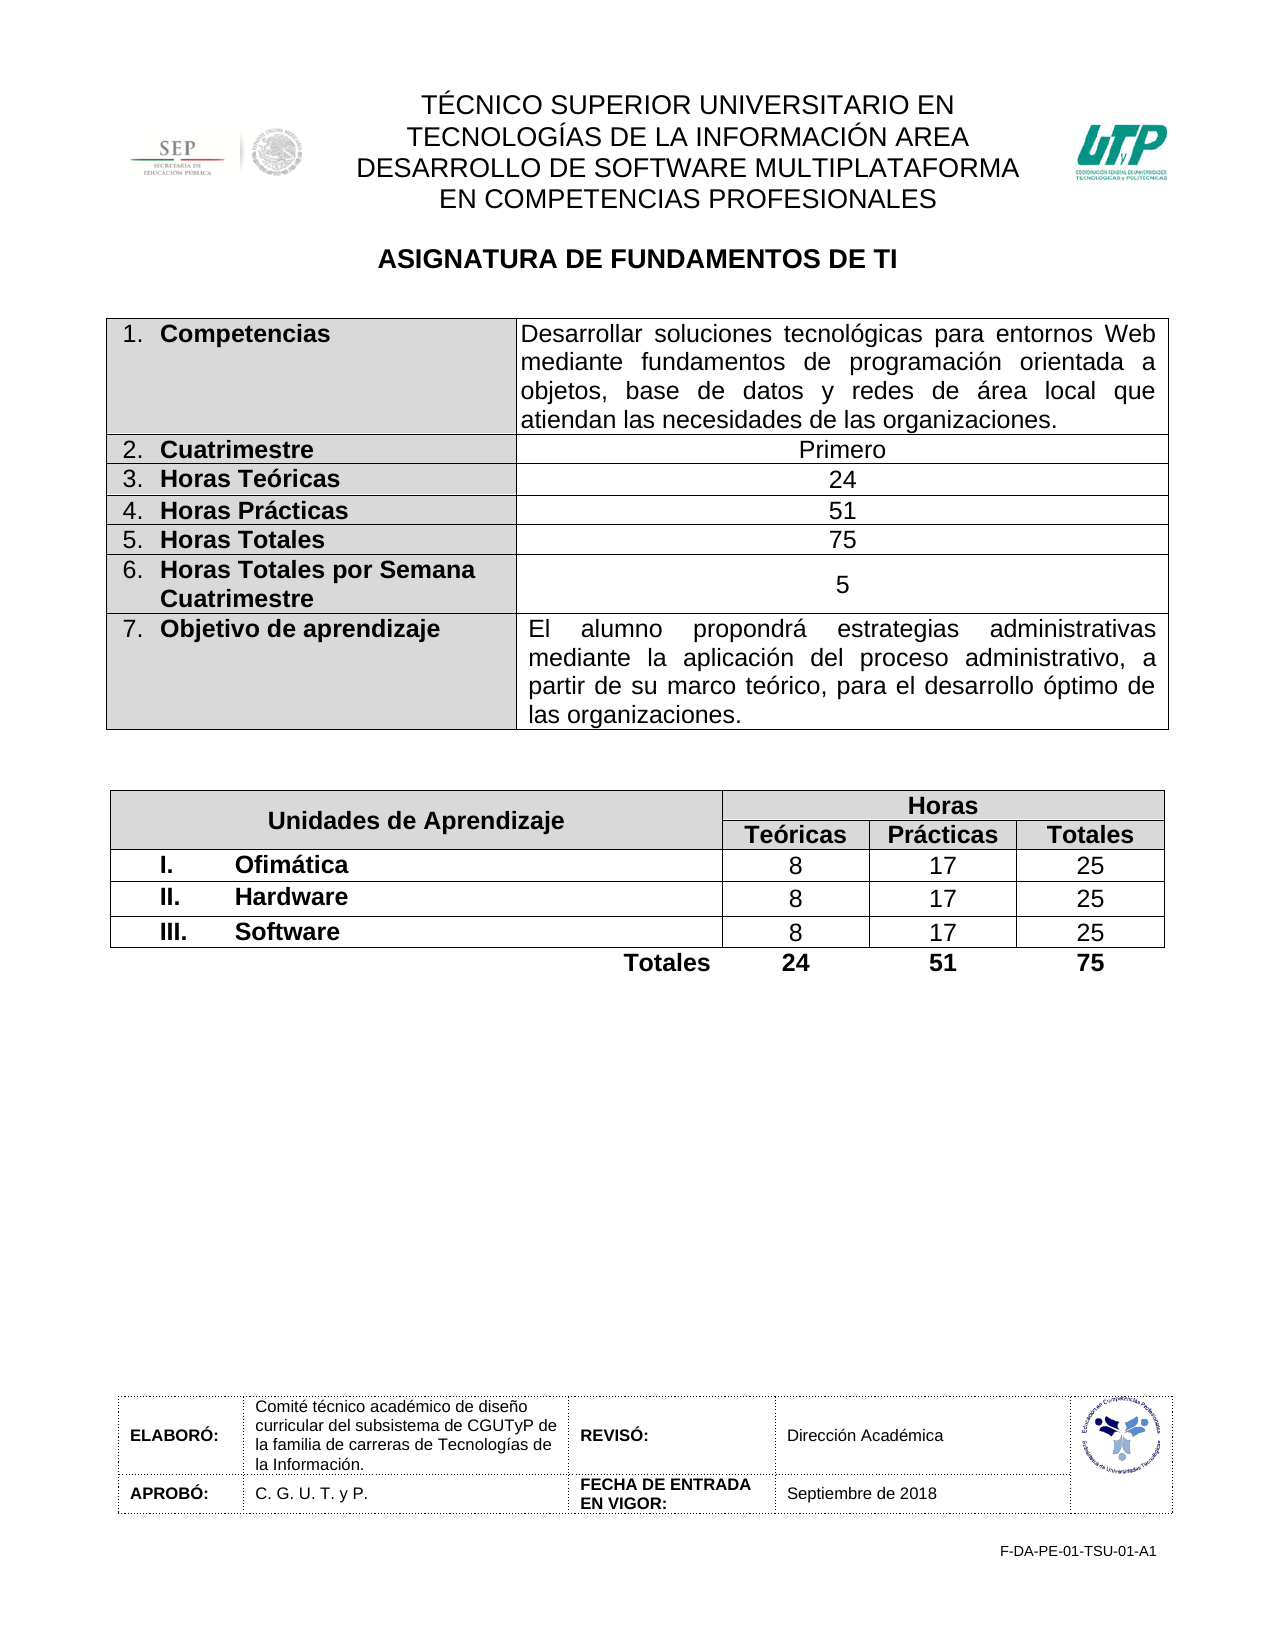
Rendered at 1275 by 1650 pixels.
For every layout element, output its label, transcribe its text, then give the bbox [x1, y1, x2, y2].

table_cell Horas Prácticas [107, 496, 516, 524]
picture [1074, 111, 1168, 192]
table_cell 17 [870, 882, 1016, 916]
table_cell 25 [1017, 882, 1164, 916]
table_cell 17 [870, 917, 1016, 947]
table_cell 8 [723, 850, 869, 881]
table_cell El alumno propondrá estrategias administrativas mediante la aplicación del proceso administrativo, a partir de su marco teórico, para el desarrollo óptimo de las organizaciones. [517, 614, 1168, 729]
table_cell 17 [870, 850, 1016, 881]
table_cell Horas Totales por Semana Cuatrimestre [107, 555, 516, 613]
table_cell 25 [1017, 917, 1164, 947]
table_cell Cuatrimestre [107, 435, 516, 463]
table_cell Ofimática [111, 850, 722, 881]
table_cell 75 [1016, 948, 1164, 977]
table_cell Totales [1017, 821, 1164, 849]
table_header [118, 89, 313, 214]
table_cell 25 [1017, 850, 1164, 881]
table_cell Prácticas [870, 821, 1016, 849]
table_cell 75 [517, 525, 1168, 554]
table_cell Primero [517, 435, 1168, 463]
table_cell 51 [517, 496, 1168, 524]
table_cell Hardware [111, 882, 722, 916]
table_header Horas [723, 791, 1164, 819]
table_cell 8 [723, 917, 869, 947]
table_cell 24 [517, 464, 1168, 494]
table_header TÉCNICO SUPERIOR UNIVERSITARIO EN TECNOLOGÍAS DE LA INFORMACIÓN AREA DESARROLLO DE SOFTWARE MULTIPLATAFORMA EN COMPETENCIAS PROFESIONALES [313, 89, 1063, 214]
table_cell Software [111, 917, 722, 947]
table_cell Teóricas [723, 821, 869, 849]
picture [129, 127, 302, 177]
table_header Competencias [107, 319, 516, 433]
text ASIGNATURA DE FUNDAMENTOS DE TI [118, 243, 1157, 274]
table_header Desarrollar soluciones tecnológicas para entornos Web mediante fundamentos de programación orientada a objetos, base de datos y redes de área local que atiendan las necesidades de las organizaciones. [517, 319, 1168, 433]
table_cell Horas Totales [107, 525, 516, 554]
table_header Unidades de Aprendizaje [111, 791, 722, 849]
table_cell 24 [722, 948, 869, 977]
table_cell Totales [111, 948, 722, 977]
table_cell 5 [517, 555, 1168, 613]
table_cell Objetivo de aprendizaje [107, 614, 516, 729]
table_cell 8 [723, 882, 869, 916]
table_header [1063, 89, 1179, 214]
table_cell Horas Teóricas [107, 464, 516, 494]
picture [1082, 1396, 1160, 1474]
table_cell 51 [869, 948, 1016, 977]
